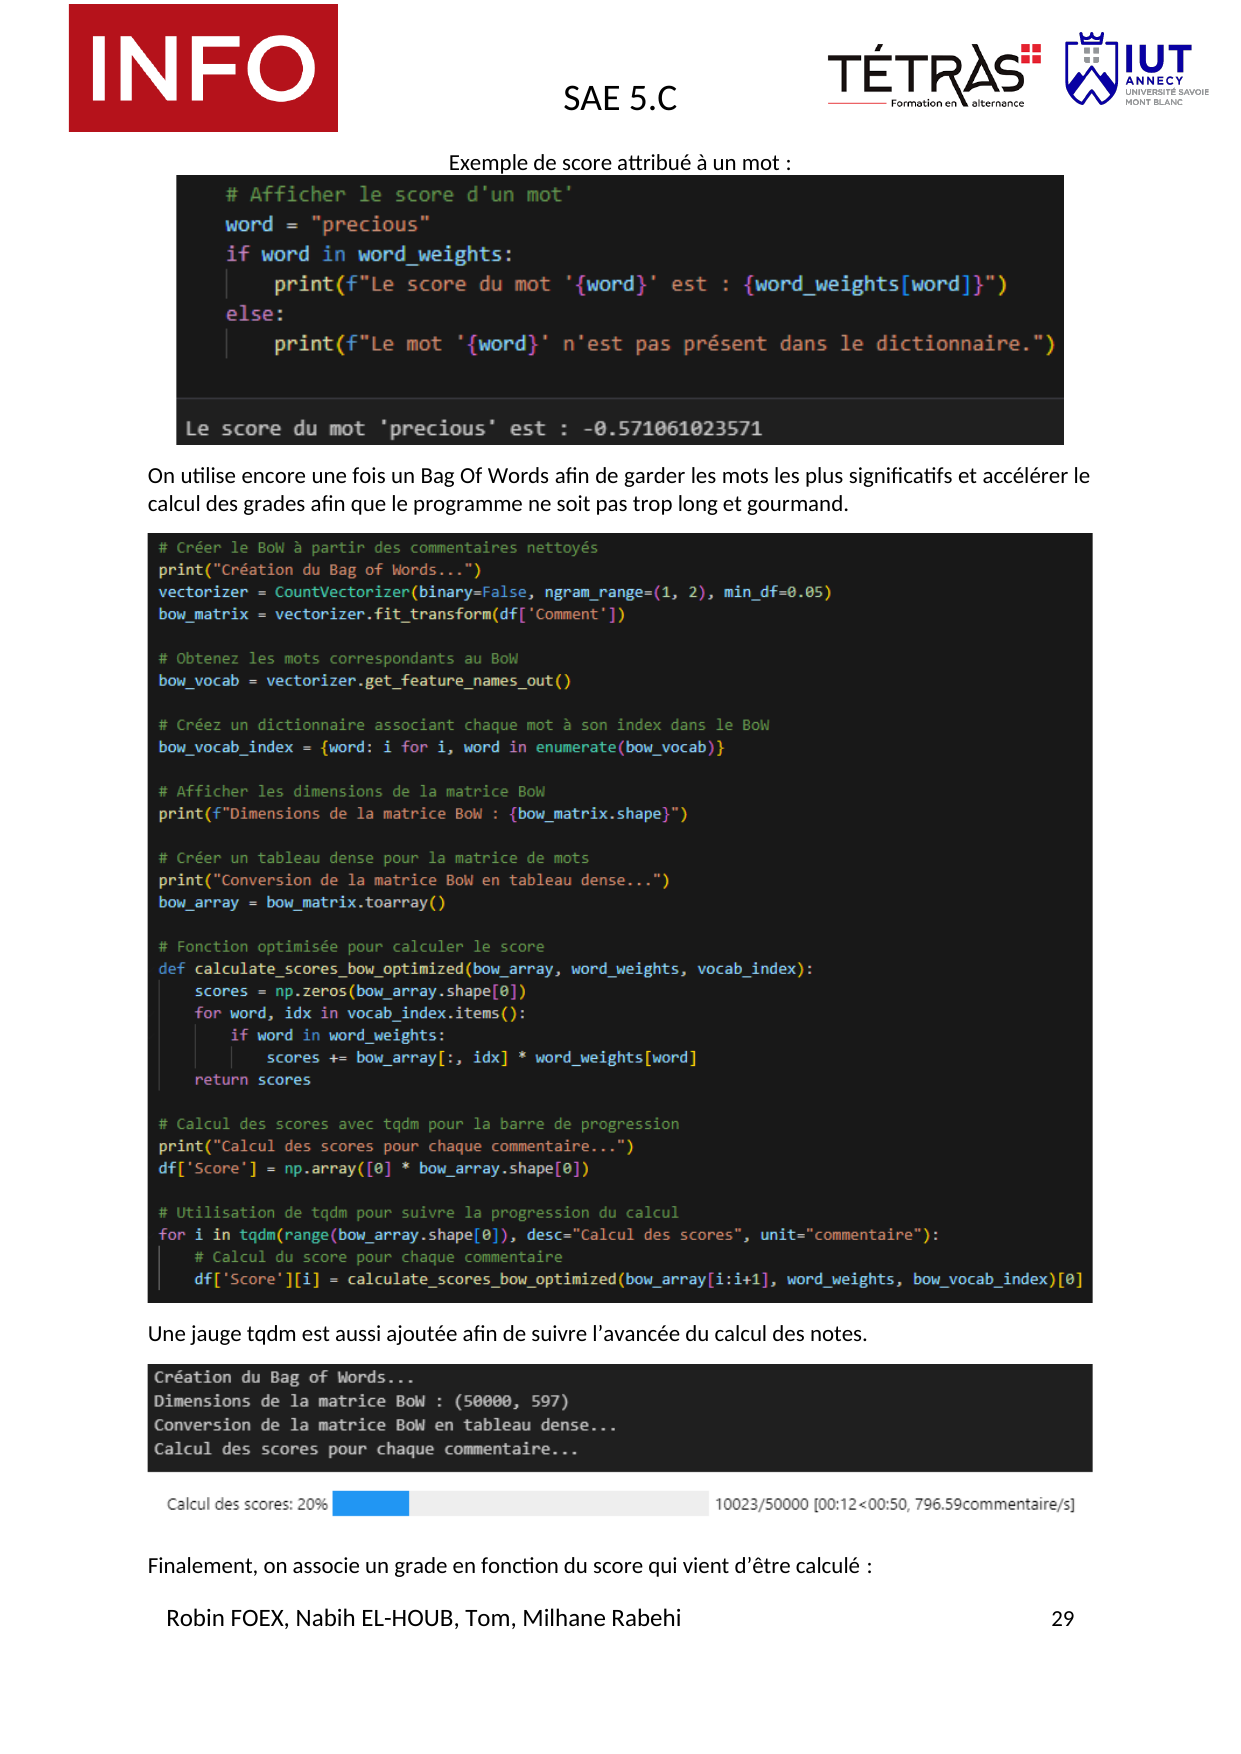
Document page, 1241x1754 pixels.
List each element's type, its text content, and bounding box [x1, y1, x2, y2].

picture [147, 533, 1093, 1303]
picture [809, 33, 1059, 117]
text Une jauge tqdm est aussi ajoutée afin de suivre l’avancée du calcul des notes. [148, 1319, 1093, 1347]
picture [147, 1364, 1093, 1535]
text On utilise encore une fois un Bag Of Words afin de garder les mots les plus significatifs et accélérer le calcul des grades afin que le programme ne soit pas trop long et gourmand. [148, 461, 1093, 517]
picture [176, 175, 1064, 445]
picture [1065, 32, 1209, 105]
text Finalement, on associe un grade en fonction du score qui vient d’être calculé : [148, 1551, 1093, 1579]
picture [68, 4, 338, 132]
